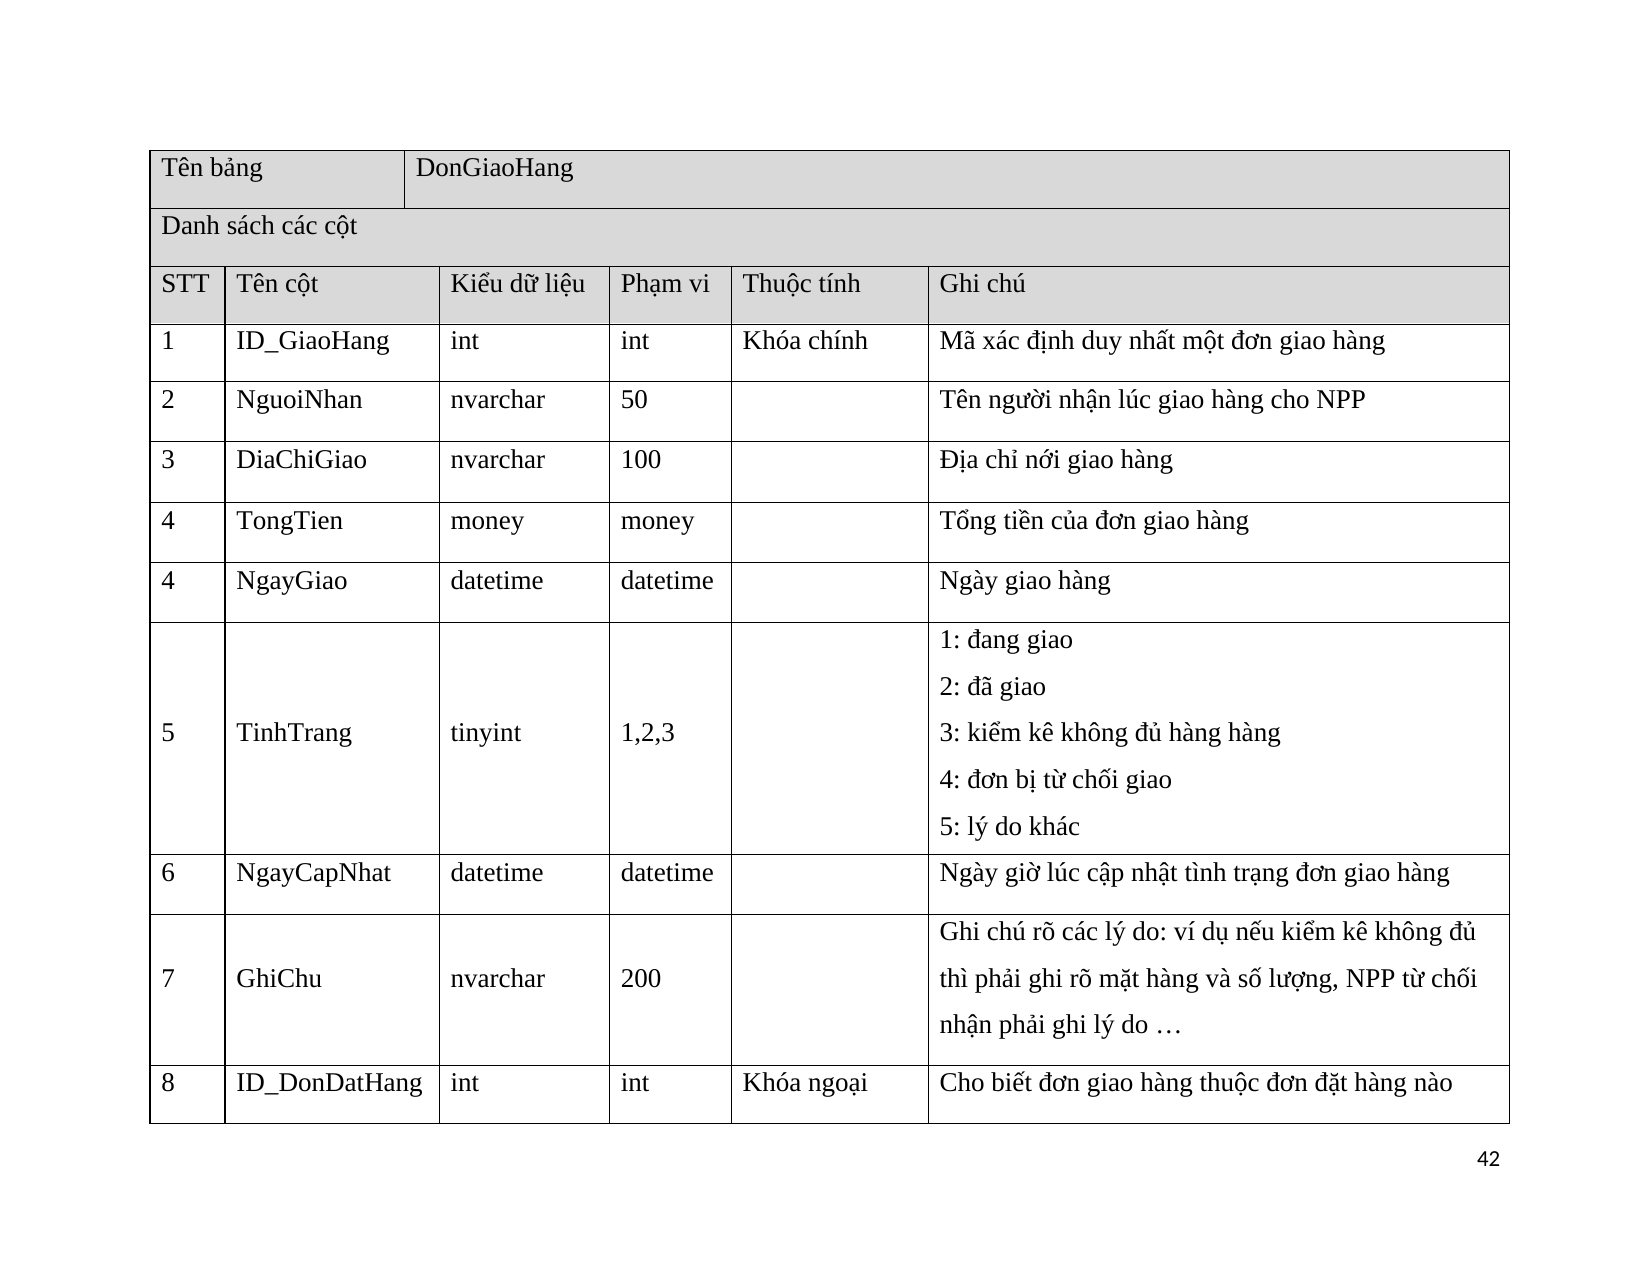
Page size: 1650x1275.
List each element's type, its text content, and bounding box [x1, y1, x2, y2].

table_cell Kiểu dữ liệu [440, 267, 609, 323]
table_cell [732, 382, 928, 441]
table_cell TinhTrang [226, 623, 439, 854]
table_cell 4 [151, 563, 224, 622]
table_cell Danh sách các cột [151, 209, 1509, 266]
table_cell money [440, 503, 609, 562]
table_cell tinyint [440, 623, 609, 854]
table_cell 200 [610, 915, 731, 1065]
table_cell Tên người nhận lúc giao hàng cho NPP [929, 382, 1509, 441]
table_cell 1,2,3 [610, 623, 731, 854]
table_cell 4 [151, 503, 224, 562]
table_cell nvarchar [440, 442, 609, 502]
table_cell 7 [151, 915, 224, 1065]
table_cell [732, 623, 928, 854]
table_cell DonGiaoHang [405, 151, 1509, 208]
table_cell datetime [610, 855, 731, 914]
table_cell Tên bảng [151, 151, 404, 208]
table_cell STT [151, 267, 224, 323]
table_cell int [610, 1066, 731, 1123]
table_cell int [440, 325, 609, 381]
table_cell NgayCapNhat [226, 855, 439, 914]
table_cell Ghi chú rõ các lý do: ví dụ nếu kiểm kê không đủ thì phải ghi rõ mặt hàng và số lượng, NPP từ chối nhận phải ghi lý do … [929, 915, 1509, 1065]
table_cell int [610, 325, 731, 381]
table_cell NgayGiao [226, 563, 439, 622]
table_cell Tên cột [226, 267, 439, 323]
table_cell Thuộc tính [732, 267, 928, 323]
table_cell DiaChiGiao [226, 442, 439, 502]
table_cell 1 [151, 325, 224, 381]
table_cell money [610, 503, 731, 562]
table_cell datetime [610, 563, 731, 622]
table_cell [732, 915, 928, 1065]
table_cell Ghi chú [929, 267, 1509, 323]
table_cell Tổng tiền của đơn giao hàng [929, 503, 1509, 562]
table_cell 5 [151, 623, 224, 854]
table_cell Ngày giao hàng [929, 563, 1509, 622]
table_cell 100 [610, 442, 731, 502]
table_cell Địa chỉ nới giao hàng [929, 442, 1509, 502]
table_cell [732, 855, 928, 914]
table_cell Khóa chính [732, 325, 928, 381]
table_cell int [440, 1066, 609, 1123]
table_cell datetime [440, 855, 609, 914]
table_cell GhiChu [226, 915, 439, 1065]
table_cell 6 [151, 855, 224, 914]
table_cell [732, 563, 928, 622]
table_cell [732, 503, 928, 562]
table_cell 8 [151, 1066, 224, 1123]
table_cell 2 [151, 382, 224, 441]
table_cell [732, 442, 928, 502]
table_cell Mã xác định duy nhất một đơn giao hàng [929, 325, 1509, 381]
table_cell 50 [610, 382, 731, 441]
table_cell 1: đang giao 2: đã giao 3: kiểm kê không đủ hàng hàng 4: đơn bị từ chối giao 5: lý do khác [929, 623, 1509, 854]
table_cell 3 [151, 442, 224, 502]
table_cell Ngày giờ lúc cập nhật tình trạng đơn giao hàng [929, 855, 1509, 914]
table_cell TongTien [226, 503, 439, 562]
table_cell nvarchar [440, 382, 609, 441]
table_cell nvarchar [440, 915, 609, 1065]
table_cell ID_GiaoHang [226, 325, 439, 381]
table_cell datetime [440, 563, 609, 622]
table_cell Cho biết đơn giao hàng thuộc đơn đặt hàng nào [929, 1066, 1509, 1123]
table_cell Khóa ngoại [732, 1066, 928, 1123]
table_cell Phạm vi [610, 267, 731, 323]
table_cell NguoiNhan [226, 382, 439, 441]
table_cell ID_DonDatHang [226, 1066, 439, 1123]
